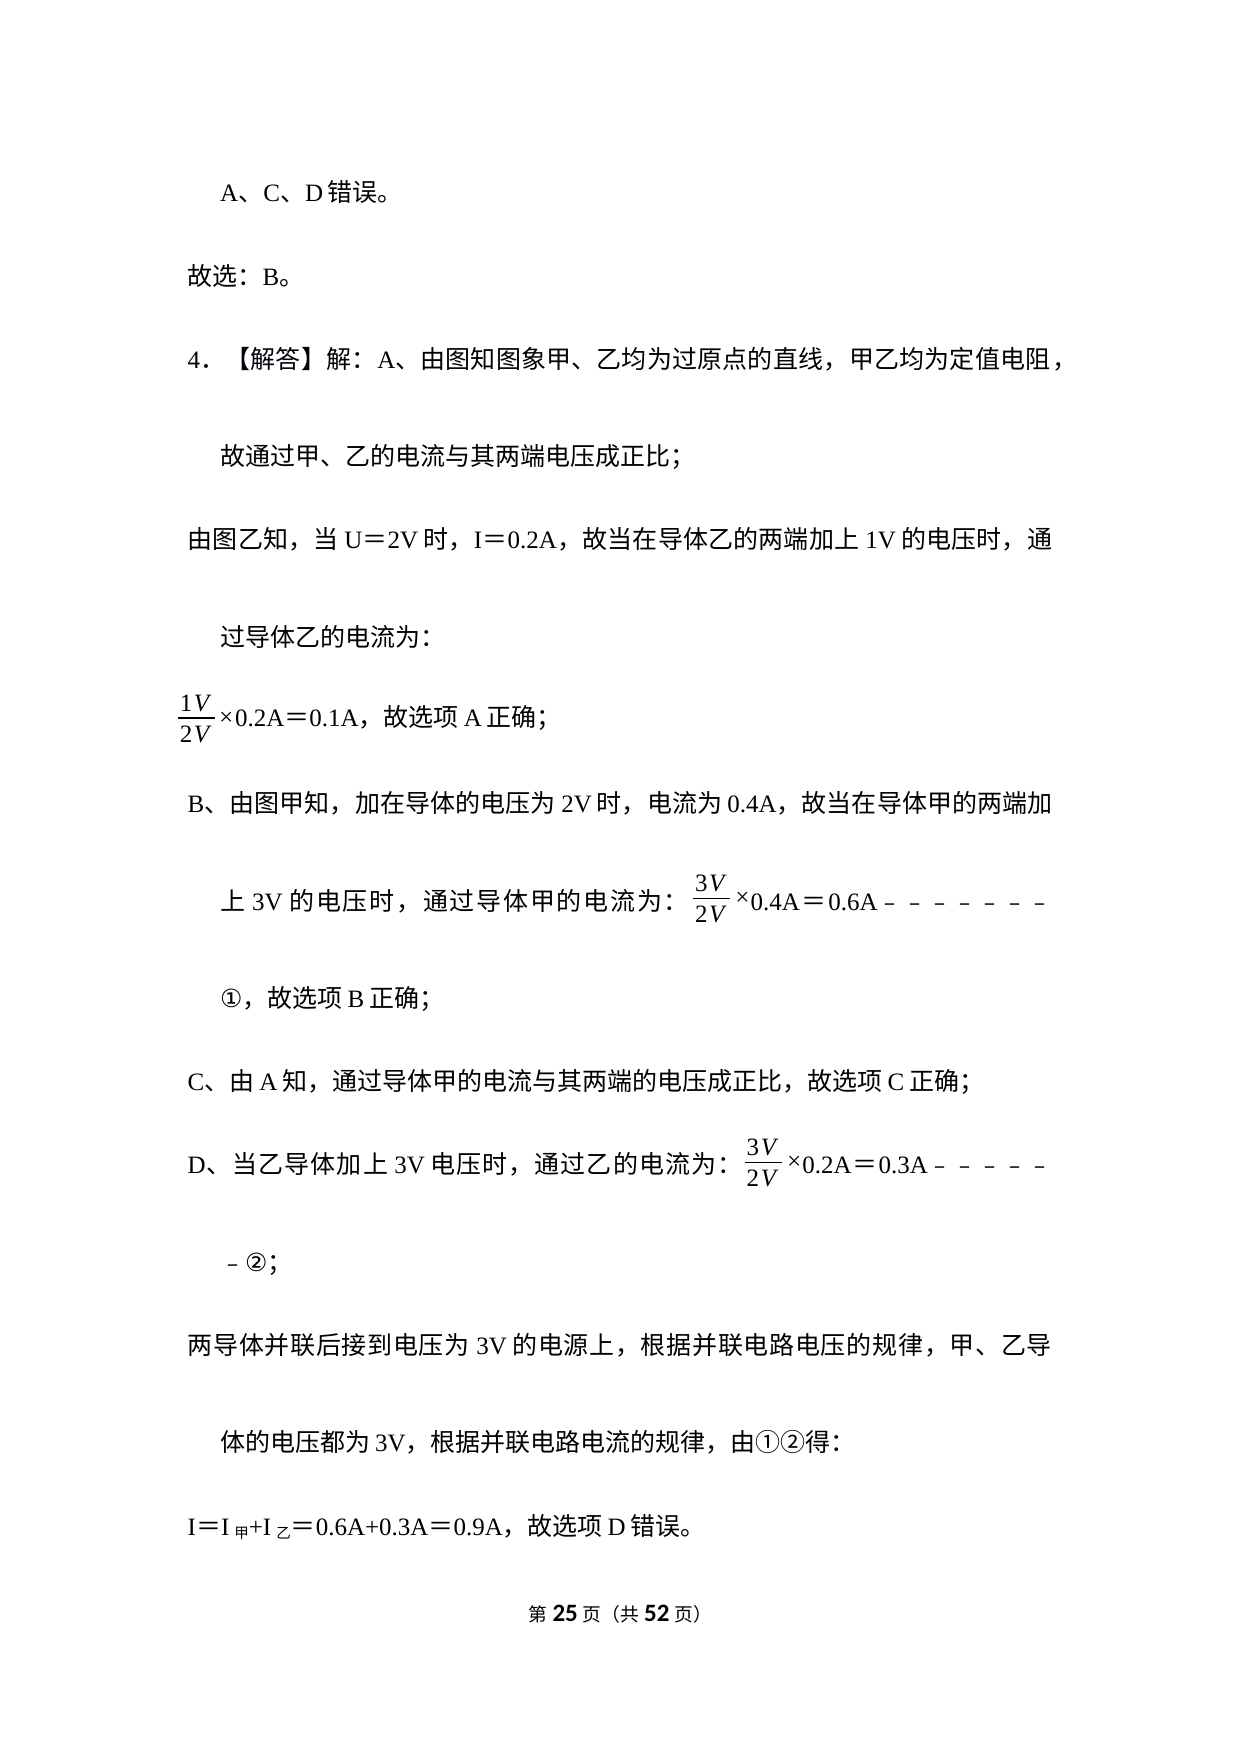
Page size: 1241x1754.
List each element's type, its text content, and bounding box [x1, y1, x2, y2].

text I＝I甲+I乙＝0.6A+0.3A＝0.9A，故选项D错误。 [187, 1492, 1053, 1557]
text D、当乙导体加上3V电压时，通过乙的电流为：0.2A＝0.3A﹣﹣﹣﹣﹣﹣②； [187, 1130, 1053, 1293]
text 4．【解答】解：A、由图知图象甲、乙均为过原点的直线，甲乙均为定值电阻，故通过甲、乙的电流与其两端电压成正比； [187, 325, 1053, 487]
text 0.2A＝0.1A，故选项A正确； [177, 686, 1053, 751]
text B、由图甲知，加在导体的电压为2V时，电流为0.4A，故当在导体甲的两端加上3V的电压时，通过导体甲的电流为：0.4A＝0.6A﹣﹣﹣﹣﹣﹣﹣①，故选项B正确； [187, 769, 1053, 1029]
text C、由A知，通过导体甲的电流与其两端的电压成正比，故选项C正确； [187, 1047, 1053, 1112]
text 由图乙知，当U＝2V时，I＝0.2A，故当在导体乙的两端加上1V的电压时，通过导体乙的电流为： [187, 505, 1053, 668]
text 两导体并联后接到电压为3V的电源上，根据并联电路电压的规律，甲、乙导体的电压都为3V，根据并联电路电流的规律，由①②得： [187, 1311, 1053, 1473]
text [187, 158, 1053, 223]
text 故选：B。 [187, 242, 1053, 307]
